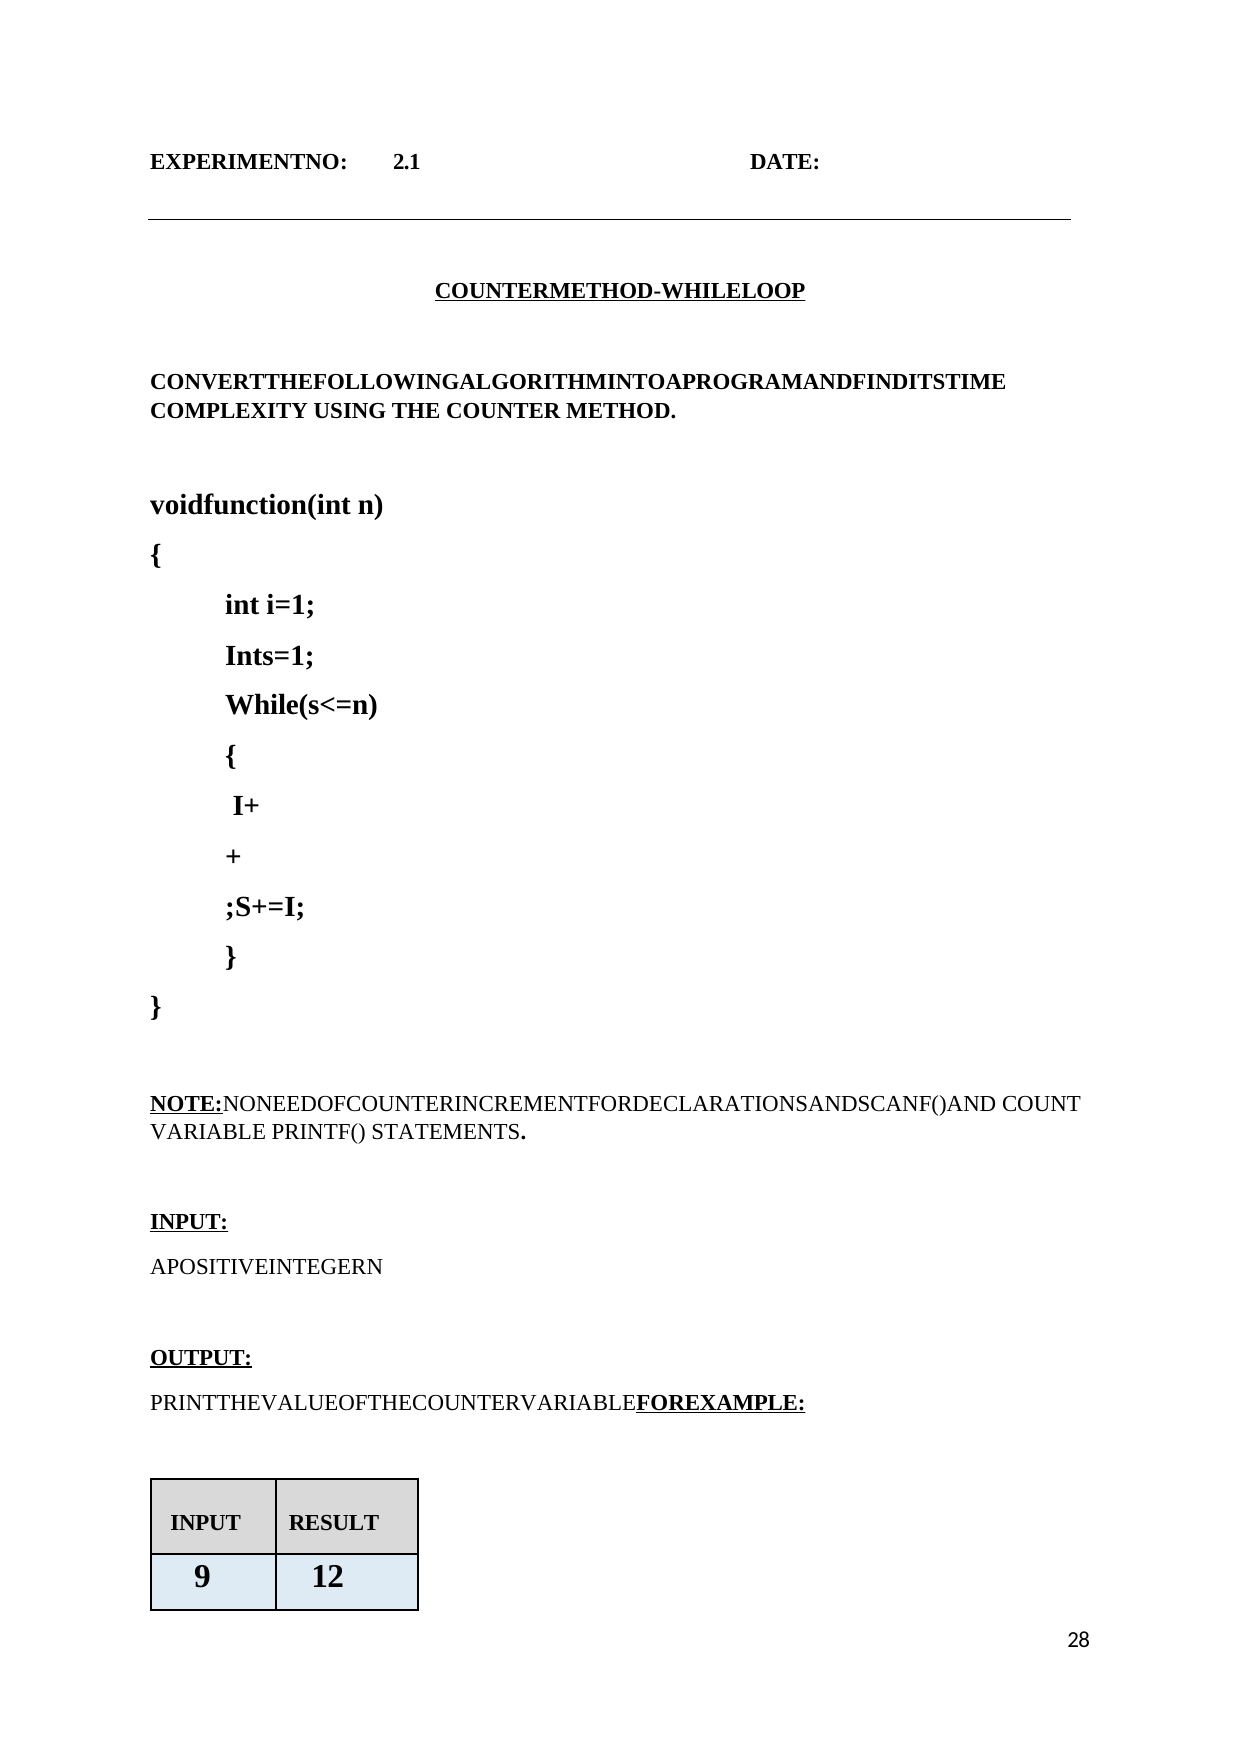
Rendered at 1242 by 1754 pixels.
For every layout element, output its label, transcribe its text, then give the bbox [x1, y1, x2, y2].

text While(s<=n) [225, 688, 1148, 721]
text APOSITIVEINTEGERN [150, 1253, 1148, 1280]
subtitle I++;S+=I; [225, 788, 310, 922]
text PRINTTHEVALUEOFTHECOUNTERVARIABLEFOREXAMPLE: [150, 1389, 1148, 1415]
text } [225, 939, 1148, 973]
text COUNTERMETHOD-WHILELOOP [152, 277, 1088, 303]
text NOTE:NONEEDOFCOUNTERINCREMENTFORDECLARATIONSANDSCANF()AND COUNT VARIABLE PRINTF() STATEMENTS. [150, 1090, 1086, 1144]
table_header RESULT [277, 1480, 417, 1553]
text INPUT: [150, 1208, 1148, 1234]
subtitle int i=1; Ints=1; [225, 587, 338, 671]
text EXPERIMENTNO: 2.1 DATE: [150, 148, 1148, 174]
text OUTPUT: [150, 1344, 1148, 1370]
text { [150, 537, 1148, 571]
text CONVERTTHEFOLLOWINGALGORITHMINTOAPROGRAMANDFINDITSTIME COMPLEXITY USING THE COUNTER METHOD. [150, 368, 1148, 423]
table_cell 9 [152, 1555, 275, 1609]
table_header INPUT [152, 1480, 275, 1553]
subtitle voidfunction(int n) [150, 487, 1148, 521]
text } [150, 989, 1148, 1023]
text { [225, 738, 1148, 772]
table_cell 12 [277, 1555, 417, 1609]
